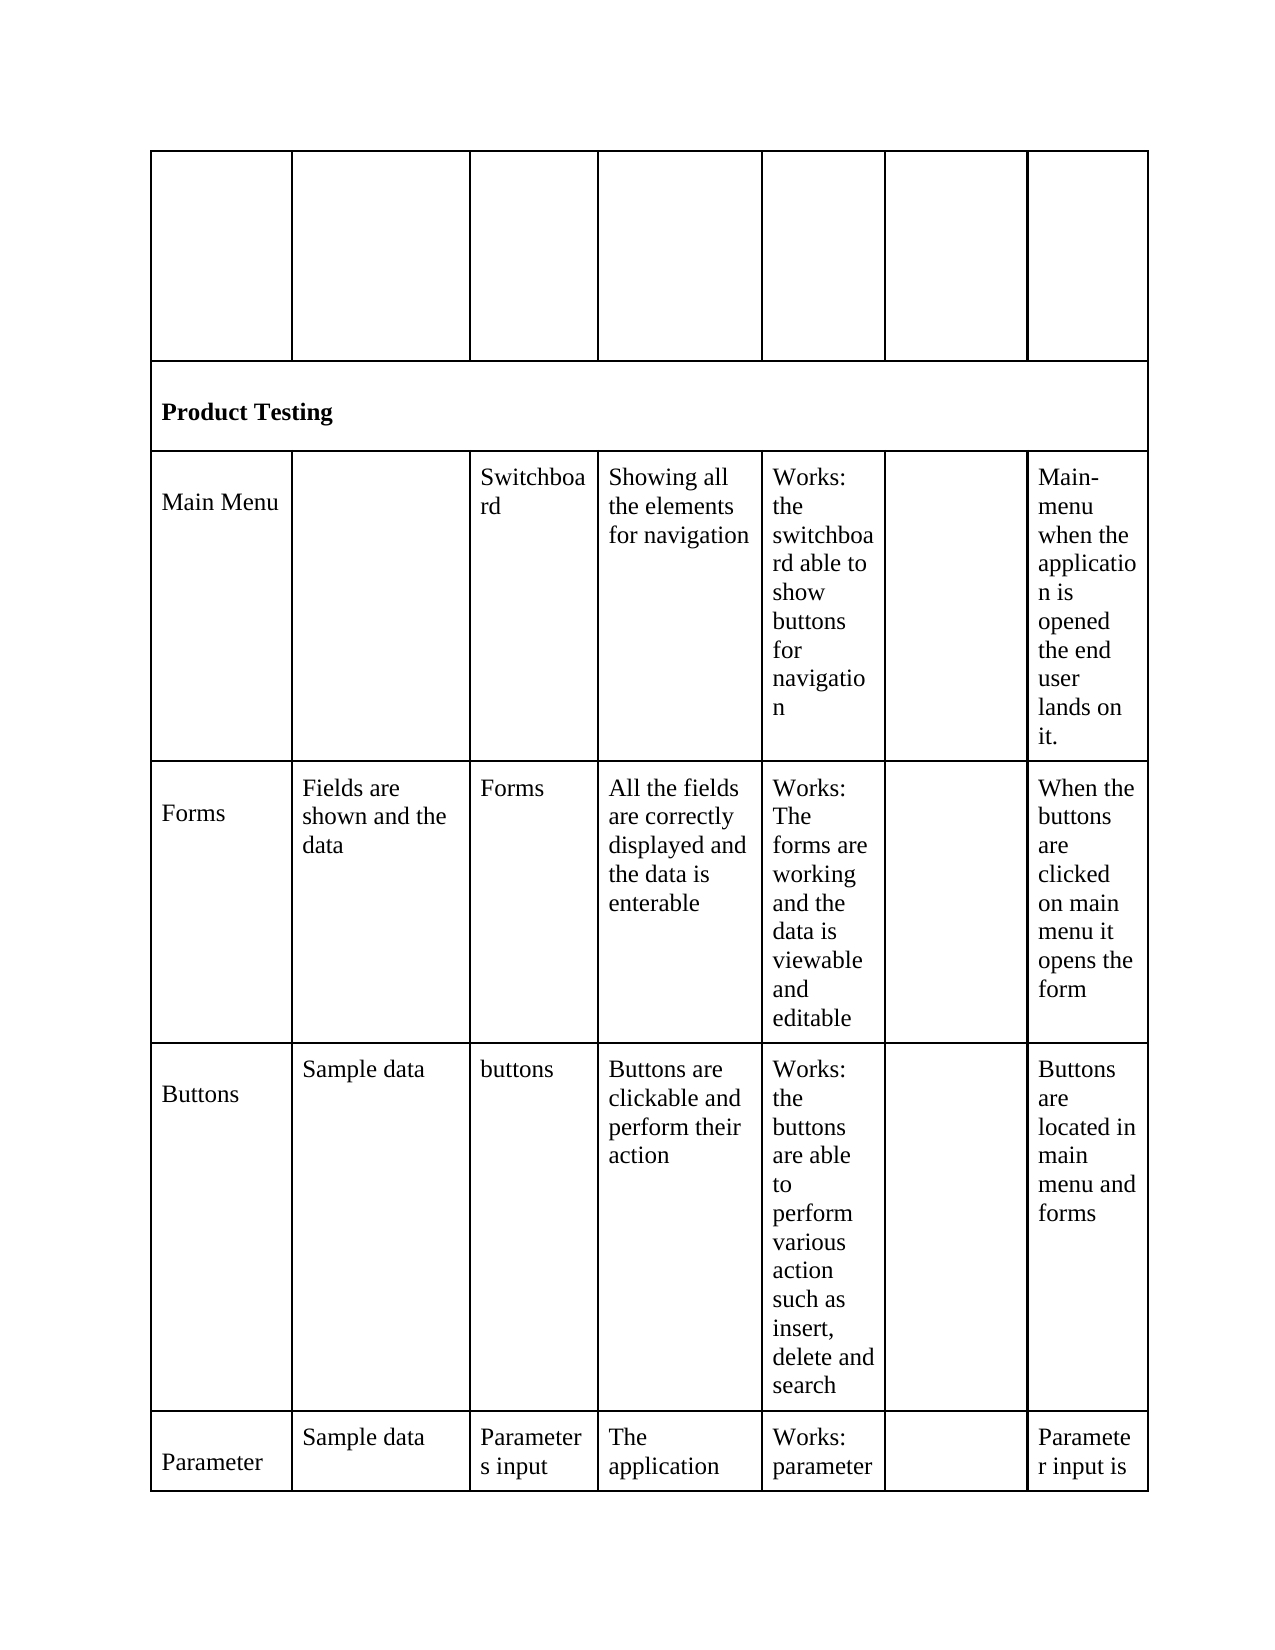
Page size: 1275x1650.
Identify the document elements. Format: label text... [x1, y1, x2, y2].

table_cell Buttons [152, 1044, 291, 1410]
table_cell Switchboard [471, 452, 597, 760]
table_cell Fields are shown and the data [293, 762, 469, 1042]
table_cell Sample data [293, 1044, 469, 1410]
table_cell [293, 152, 469, 360]
table_cell Main-menu when the application is opened the end user lands on it. [1029, 452, 1147, 760]
table_cell Works: The forms are working and the data is viewable and editable [763, 762, 884, 1042]
table_cell Forms [471, 762, 597, 1042]
table_cell [886, 452, 1026, 760]
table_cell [599, 1412, 761, 1490]
table_cell Showing all the elements for navigation [599, 452, 761, 760]
table_cell buttons [471, 1044, 597, 1410]
table_cell [1029, 152, 1147, 360]
table_cell Buttons are clickable and perform their action [599, 1044, 761, 1410]
table_cell Forms [152, 762, 291, 1042]
table_cell [886, 1044, 1026, 1410]
table_cell [152, 152, 291, 360]
table_cell [763, 152, 884, 360]
table_cell When the buttons are clicked on main menu it opens the form [1029, 762, 1147, 1042]
table_cell [599, 152, 761, 360]
table_cell Works: the buttons are able to perform various action such as insert, delete and search [763, 1044, 884, 1410]
table_cell Parameters input [471, 1412, 597, 1490]
table_cell [886, 152, 1026, 360]
table_cell Buttons are located in main menu and forms [1029, 1044, 1147, 1410]
table_cell Sample data [293, 1412, 469, 1490]
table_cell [763, 1412, 884, 1490]
table_cell Main Menu [152, 452, 291, 760]
table_cell [471, 152, 597, 360]
table_cell [293, 452, 469, 760]
table_cell Product Testing [152, 362, 1147, 450]
table_cell All the fields are correctly displayed and the data is enterable [599, 762, 761, 1042]
table_cell Parameter Inputs [152, 1412, 291, 1490]
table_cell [1029, 1412, 1147, 1490]
table_cell Works: the switchboard able to show buttons for navigation [763, 452, 884, 760]
table_cell [886, 1412, 1026, 1490]
table_cell [886, 762, 1026, 1042]
